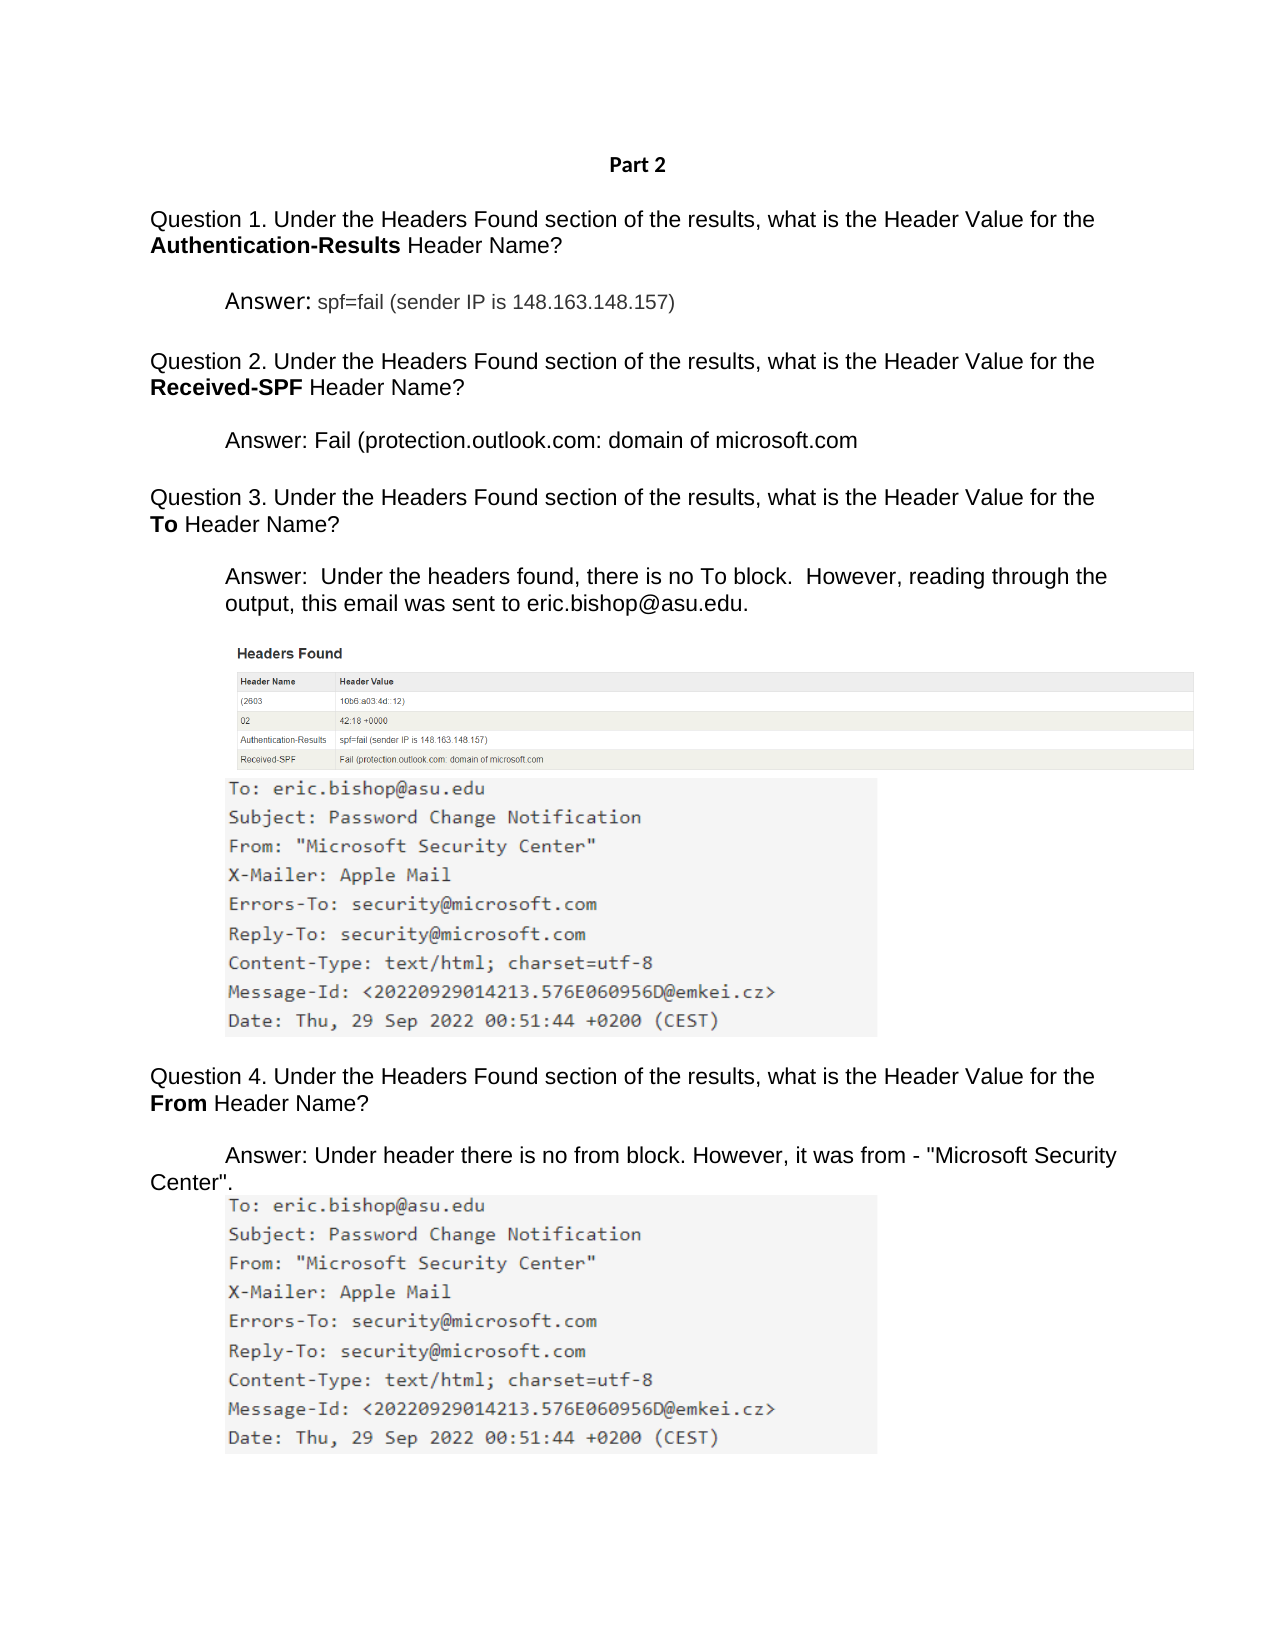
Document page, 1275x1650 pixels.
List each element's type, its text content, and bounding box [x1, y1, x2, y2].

text Question 4. Under the Headers Found section of the results, what is the Header Value for the From Header Name? [150, 1063, 1125, 1116]
picture [225, 642, 1200, 1037]
text Answer: Under the headers found, there is no To block. However, reading through the output, this email was sent to eric.bishop@asu.edu. [225, 563, 1125, 616]
picture [225, 1195, 878, 1454]
text Question 2. Under the Headers Found section of the results, what is the Header Value for the Received-SPF Header Name? [150, 348, 1125, 400]
title Part 2 [150, 150, 1125, 178]
text Answer: spf=fail (sender IP is 148.163.148.157) [150, 285, 1125, 316]
text Question 1. Under the Headers Found section of the results, what is the Header Value for the Authentication-Results Header Name? [150, 206, 1125, 259]
text Question 3. Under the Headers Found section of the results, what is the Header Value for the To Header Name? [150, 484, 1125, 537]
text Answer: Fail (protection.outlook.com: domain of microsoft.com [150, 427, 1125, 453]
text Answer: Under header there is no from block. However, it was from - "Microsoft Security Center". [150, 1142, 1125, 1195]
